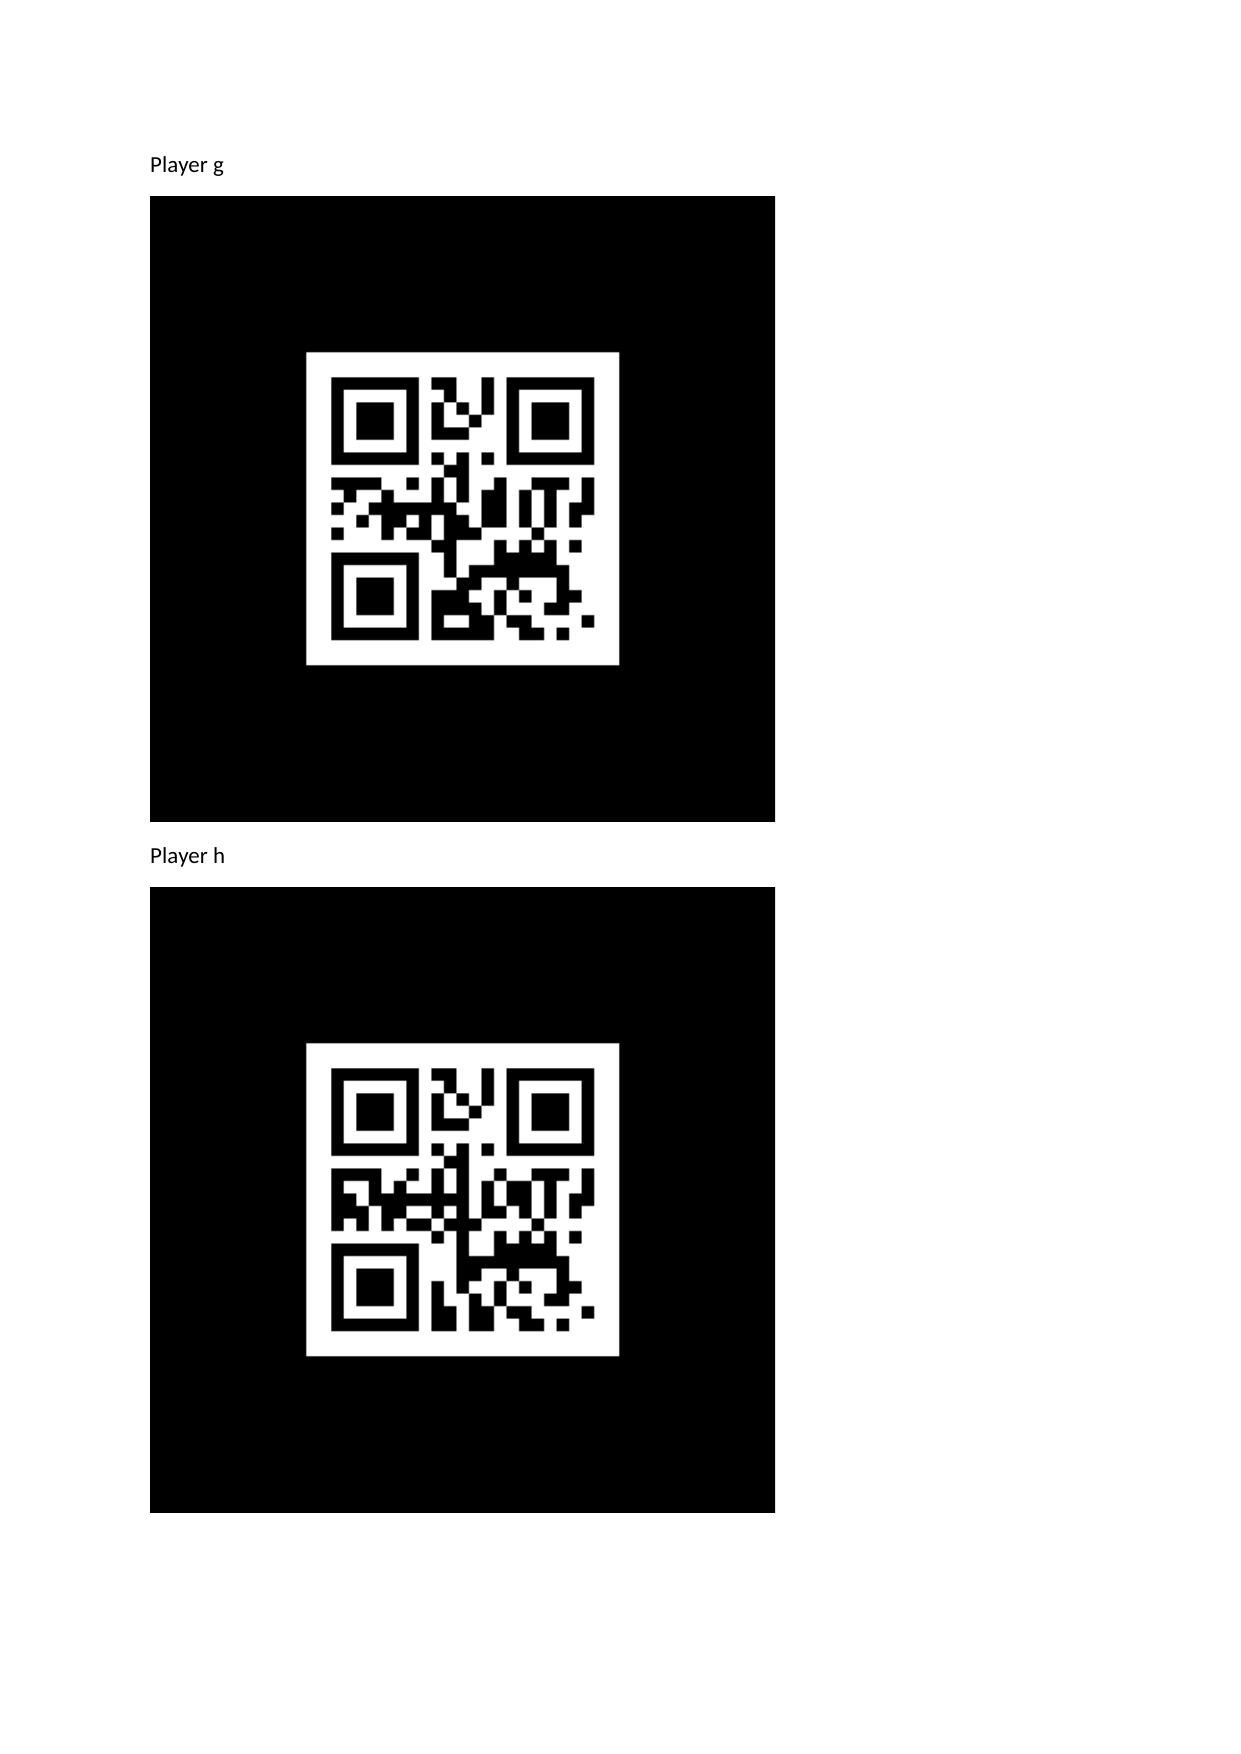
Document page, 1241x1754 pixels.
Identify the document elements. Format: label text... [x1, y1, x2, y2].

text Player h [150, 841, 1090, 869]
picture [150, 887, 775, 1513]
text Player g [150, 150, 1090, 178]
picture [150, 196, 775, 822]
